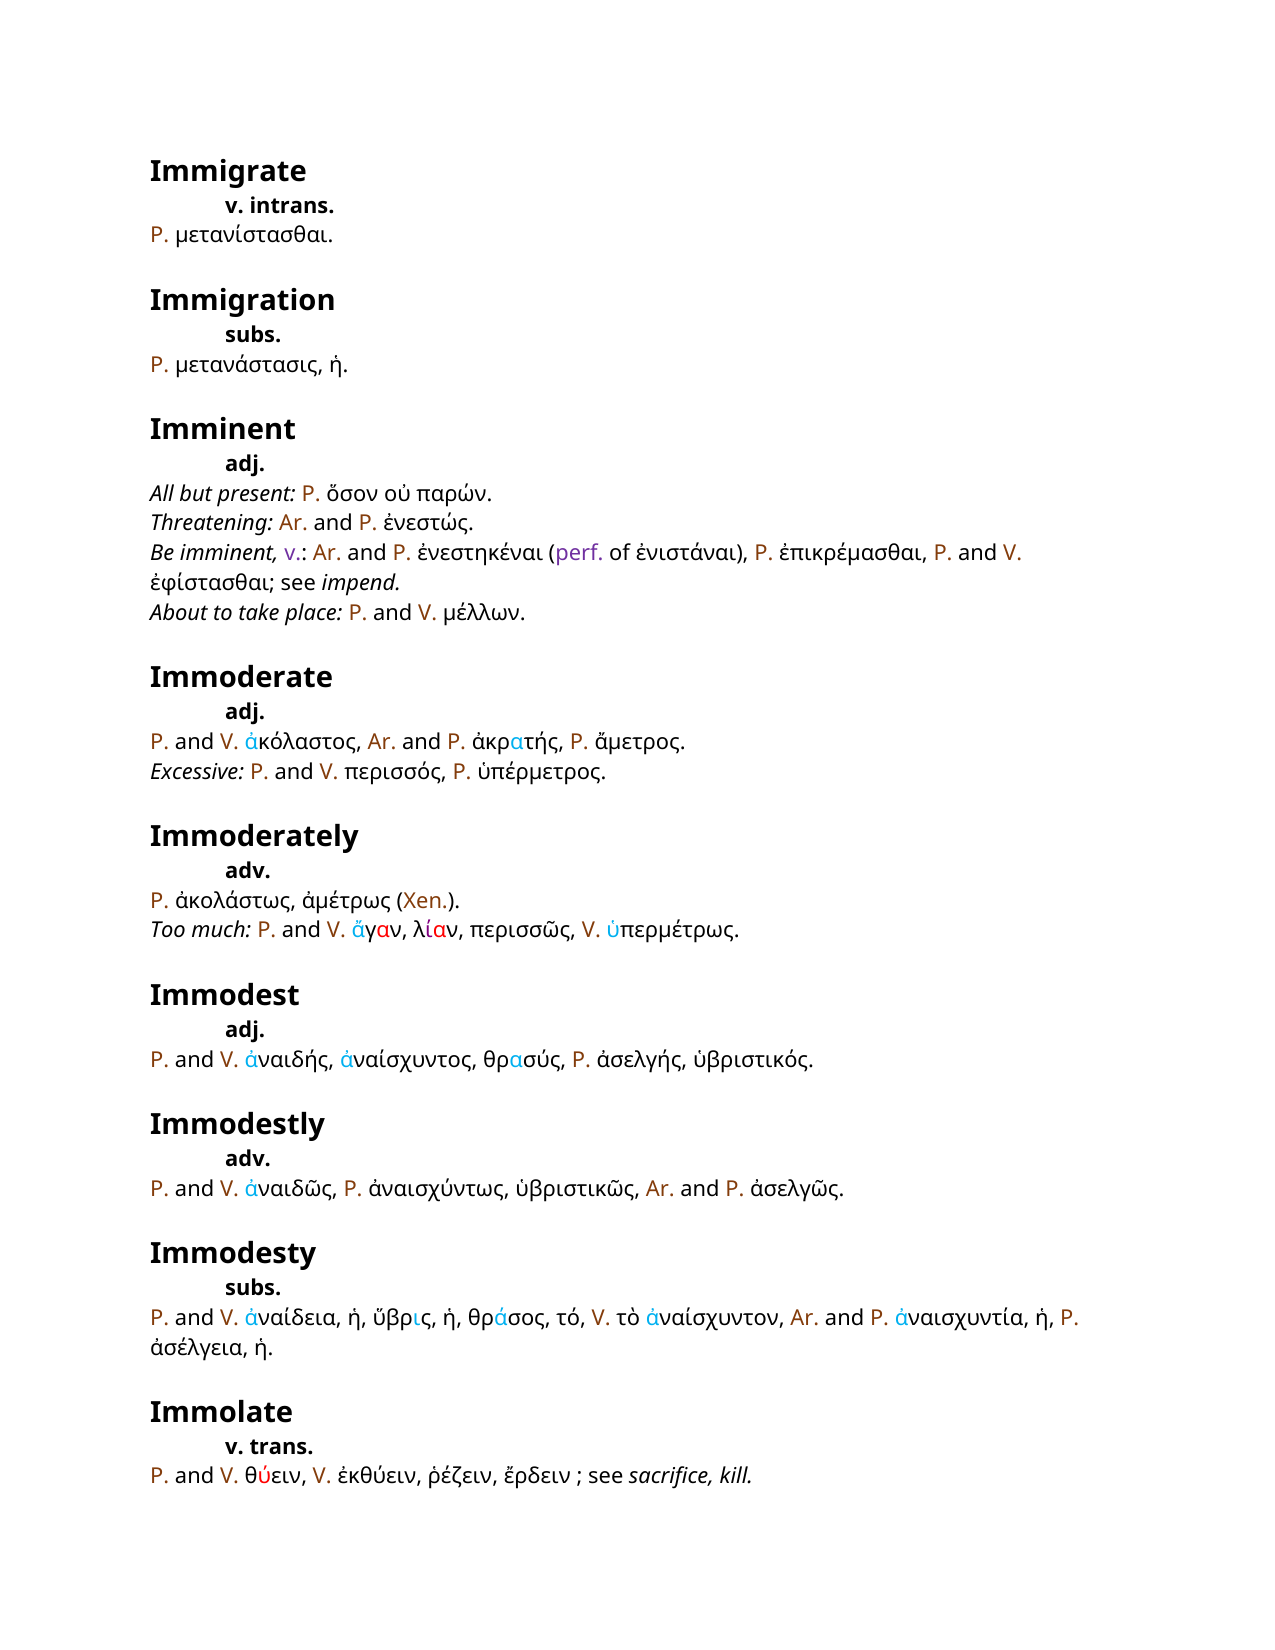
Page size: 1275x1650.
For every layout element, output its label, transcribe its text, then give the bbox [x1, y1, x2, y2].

text Too much: P. and V. ἄγαν, λίαν, περισσῶς, V. ὑπερμέτρως. [150, 914, 1125, 944]
text P. and V. ἀναίδεια, ἡ, ὕβρις, ἡ, θράσος, τό, V. τὸ ἀναίσχυντον, Ar. and P. ἀναισχυντία, ἡ, P. ἀσέλγεια, ἡ. [150, 1302, 1125, 1361]
text Excessive: P. and V. περισσός, P. ὑπέρμετρος. [150, 756, 1125, 785]
text Immodesty subs. [150, 1232, 1125, 1302]
text P. and V. ἀκόλαστος, Ar. and P. ἀκρατής, P. ἄμετρος. [150, 726, 1125, 756]
text Immodestly adv. [150, 1103, 1125, 1173]
text Immoderately adv. [150, 815, 1125, 885]
text Immolate v. trans. [150, 1391, 1125, 1461]
text P. and V. ἀναιδής, ἀναίσχυντος, θρασύς, P. ἀσελγής, ὑβριστικός. [150, 1043, 1125, 1073]
text P. μετανίστασθαι. [150, 219, 1125, 249]
text Immigrate v. intrans. [150, 150, 1125, 219]
text About to take place: P. and V. μέλλων. [150, 597, 1125, 627]
text P. ἀκολάστως, ἀμέτρως (Xen.). [150, 885, 1125, 914]
text Immodest adj. [150, 974, 1125, 1043]
text Imminent adj. [150, 408, 1125, 478]
text Immigration subs. [150, 279, 1125, 348]
text All but present: P. ὅσον οὐ παρών. [150, 478, 1125, 507]
text P. and V. ἀναιδῶς, P. ἀναισχύντως, ὑβριστικῶς, Ar. and P. ἀσελγῶς. [150, 1173, 1125, 1202]
text Threatening: Ar. and P. ἐνεστώς. [150, 507, 1125, 537]
text Be imminent, v.: Ar. and P. ἐνεστηκέναι (perf. of ἐνιστάναι), P. ἐπικρέμασθαι, P. and V. ἐφίστασθαι; see impend. [150, 537, 1125, 597]
text P. and V. θύειν, V. ἐκθύειν, ῥέζειν, ἔρδειν ; see sacrifice, kill. [150, 1461, 1125, 1490]
text P. μετανάστασις, ἡ. [150, 348, 1125, 378]
text Immoderate adj. [150, 656, 1125, 726]
